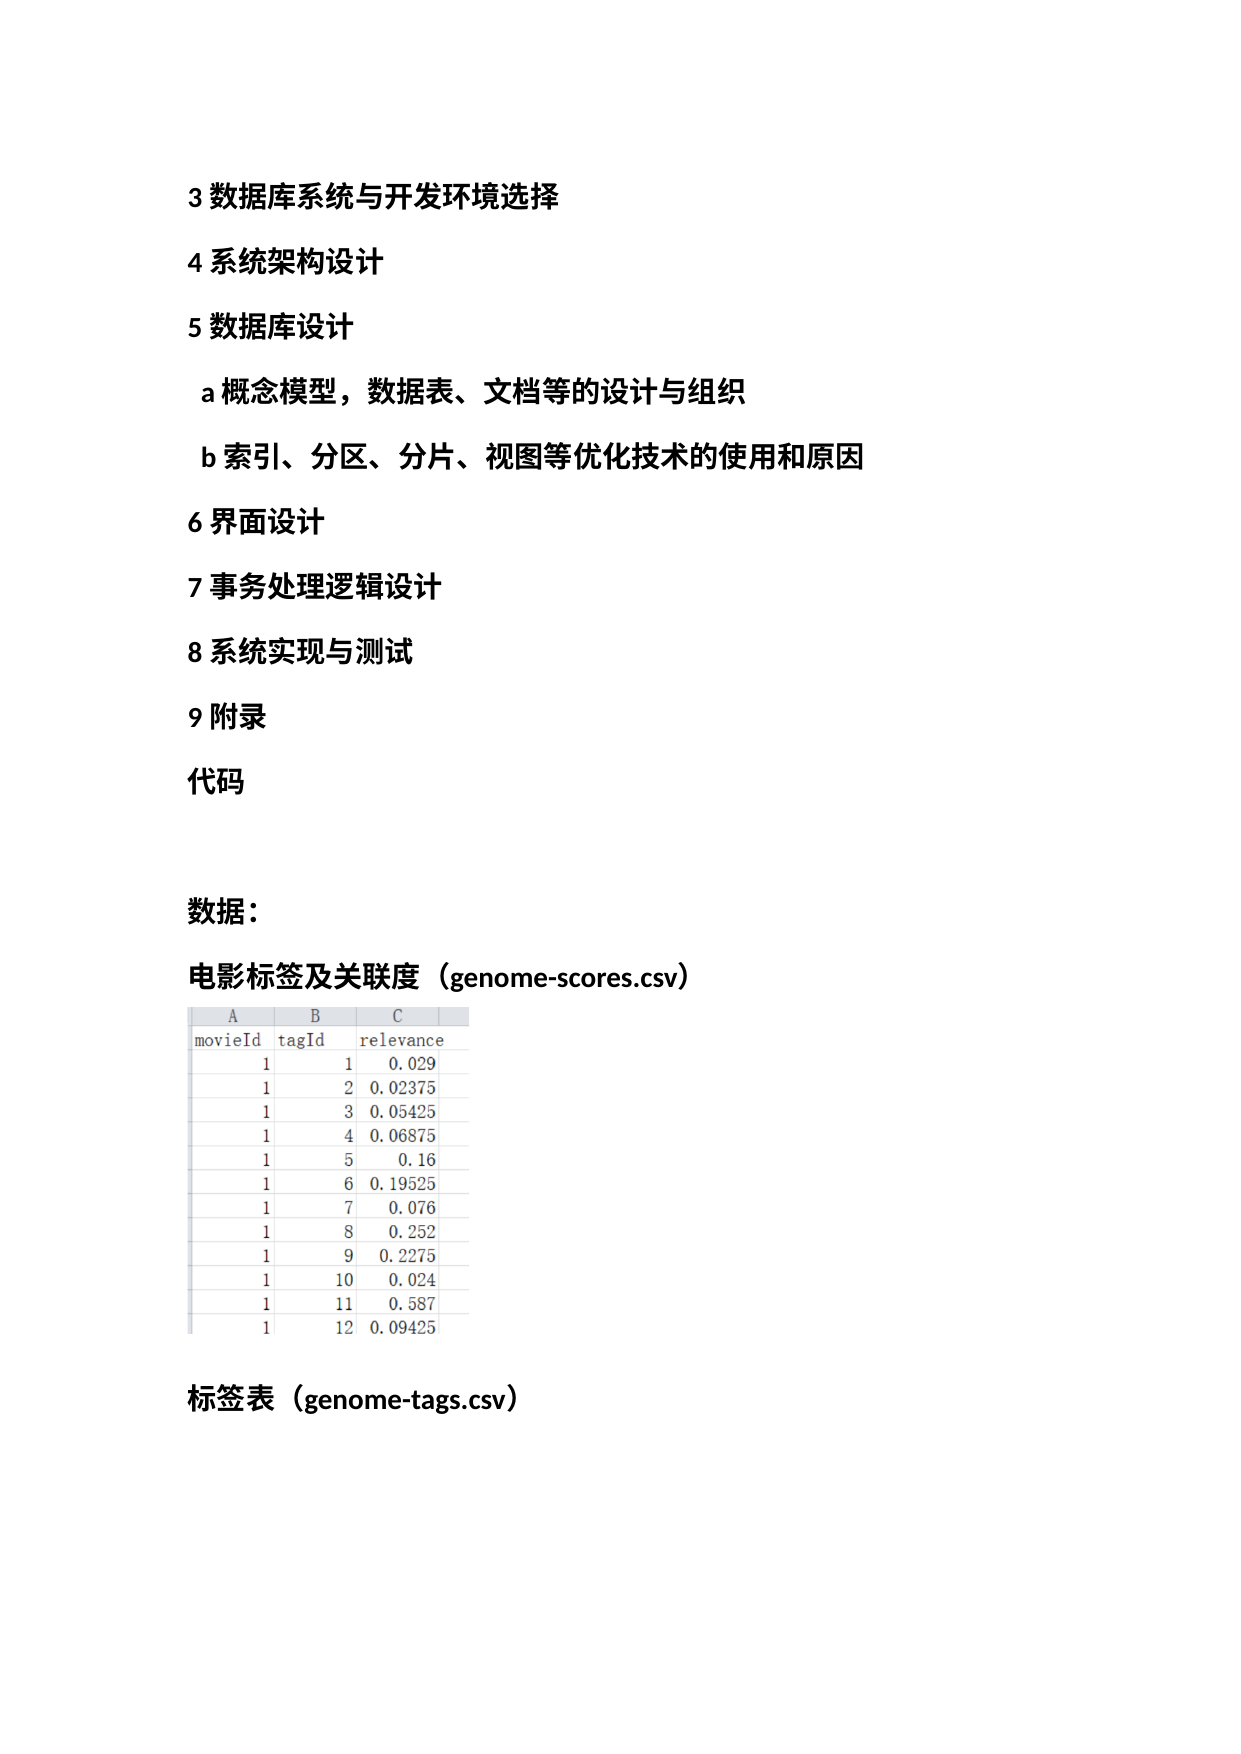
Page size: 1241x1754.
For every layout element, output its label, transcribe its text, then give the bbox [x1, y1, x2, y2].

text 电影标签及关联度（genome-scores.csv） [187, 942, 1053, 1007]
picture [187, 1007, 470, 1334]
text a概念模型，数据表、文档等的设计与组织 [187, 357, 1053, 422]
text 3 数据库系统与开发环境选择 [187, 162, 1053, 227]
text 数据： [187, 877, 1053, 942]
text b 索引、分区、分片、视图等优化技术的使用和原因 [187, 422, 1053, 487]
text 标签表（genome-tags.csv） [187, 1364, 1053, 1429]
text 代码 [187, 747, 1053, 812]
text 9 附录 [187, 682, 1053, 747]
text 7 事务处理逻辑设计 [187, 552, 1053, 617]
text 8 系统实现与测试 [187, 617, 1053, 682]
text 5 数据库设计 [187, 292, 1053, 357]
text 4 系统架构设计 [187, 227, 1053, 292]
text 6 界面设计 [187, 487, 1053, 552]
